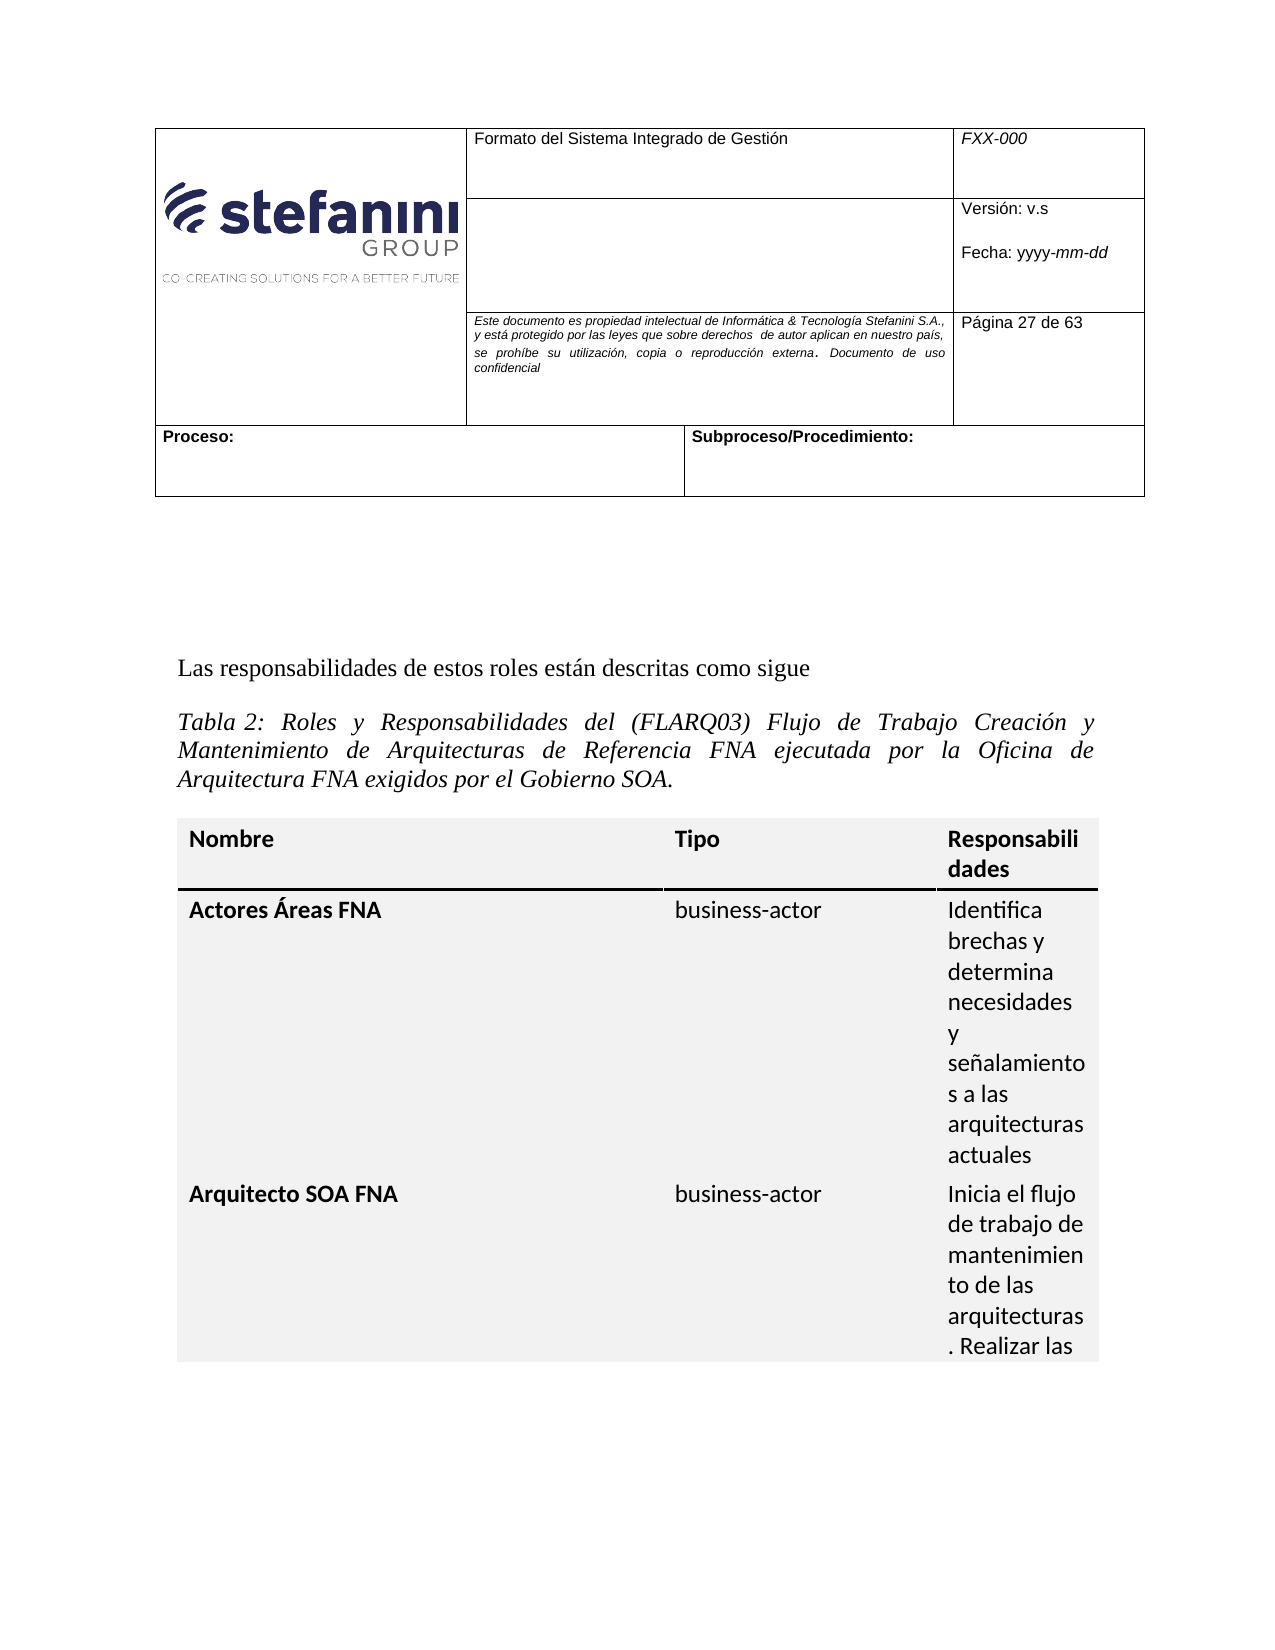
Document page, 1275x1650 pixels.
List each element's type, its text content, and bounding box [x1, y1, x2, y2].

table_cell Identifica brechas y determina necesidades y señalamientos a las arquitecturas actuales [937, 891, 1098, 1173]
text Tabla 2: Roles y Responsabilidades del (FLARQ03) Flujo de Trabajo Creación y Mantenimiento de Arquitecturas de Referencia FNA ejecutada por la Oficina de Arquitectura FNA exigidos por el Gobierno SOA. [177, 707, 1098, 793]
table_cell Actores Áreas FNA [178, 891, 663, 1173]
text Las responsabilidades de estos roles están descritas como sigue [177, 653, 1098, 682]
table_header Tipo [664, 819, 936, 888]
table_cell Arquitecto SOA FNA [178, 1174, 663, 1361]
picture [162, 182, 460, 286]
table_cell business-actor [664, 891, 936, 1173]
table_cell Inicia el flujo de trabajo de mantenimiento de las arquitecturas. Realizar las especificaciones de primer nivel (nivel de detalle 100) [937, 1174, 1098, 1361]
table_header Responsabilidades [937, 819, 1098, 888]
table_header Nombre [178, 819, 663, 888]
table_cell business-actor [664, 1174, 936, 1361]
